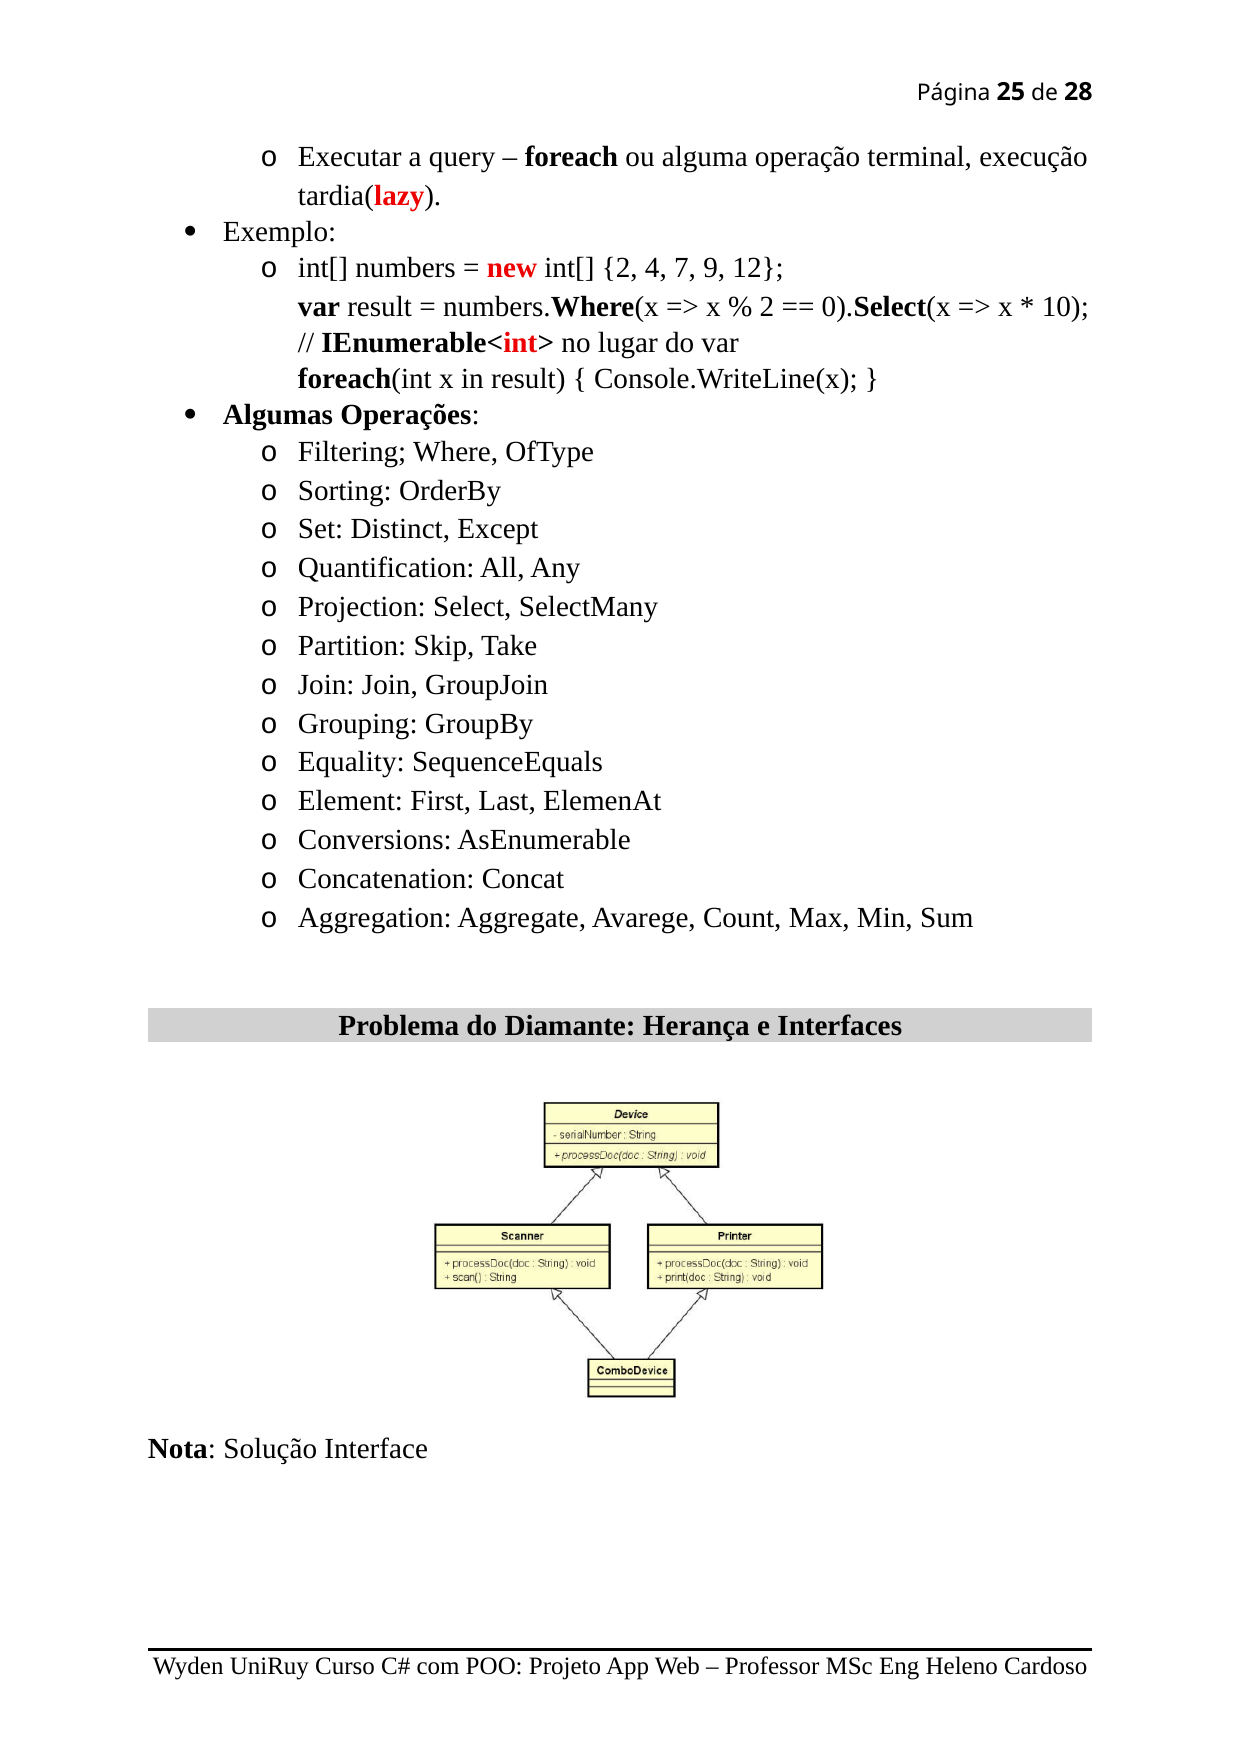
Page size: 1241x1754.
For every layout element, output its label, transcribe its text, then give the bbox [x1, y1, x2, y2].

list Projection: Select, SelectMany [260, 589, 1092, 625]
text Nota: Solução Interface [148, 1431, 1092, 1464]
list Equality: SequenceEquals [260, 744, 1092, 781]
list Exemplo: [185, 214, 1092, 248]
list Quantification: All, Any [260, 550, 1092, 586]
list Executar a query – foreach ou alguma operação terminal, execução tardia(lazy). [260, 139, 1092, 211]
list Algumas Operações: [185, 397, 1092, 431]
list Aggregation: Aggregate, Avarege, Count, Max, Min, Sum [260, 900, 1092, 936]
list Partition: Skip, Take [260, 628, 1092, 664]
list Sorting: OrderBy [260, 473, 1092, 509]
text Problema do Diamante: Herança e Interfaces [148, 1008, 1092, 1042]
list Set: Distinct, Except [260, 511, 1092, 547]
list var result = numbers.Where(x => x % 2 == 0).Select(x => x * 10); // IEnumerable<int> no lugar do var [298, 289, 1092, 359]
list Join: Join, GroupJoin [260, 667, 1092, 703]
list Concatenation: Concat [260, 861, 1092, 897]
list Conversions: AsEnumerable [260, 822, 1092, 858]
list Element: First, Last, ElemenAt [260, 783, 1092, 819]
list Filtering; Where, OfType [260, 434, 1092, 470]
picture [432, 1097, 824, 1398]
list foreach(int x in result) { Console.WriteLine(x); } [298, 361, 1092, 395]
list int[] numbers = new int[] {2, 4, 7, 9, 12}; [260, 250, 1092, 286]
list Grouping: GroupBy [260, 706, 1092, 742]
